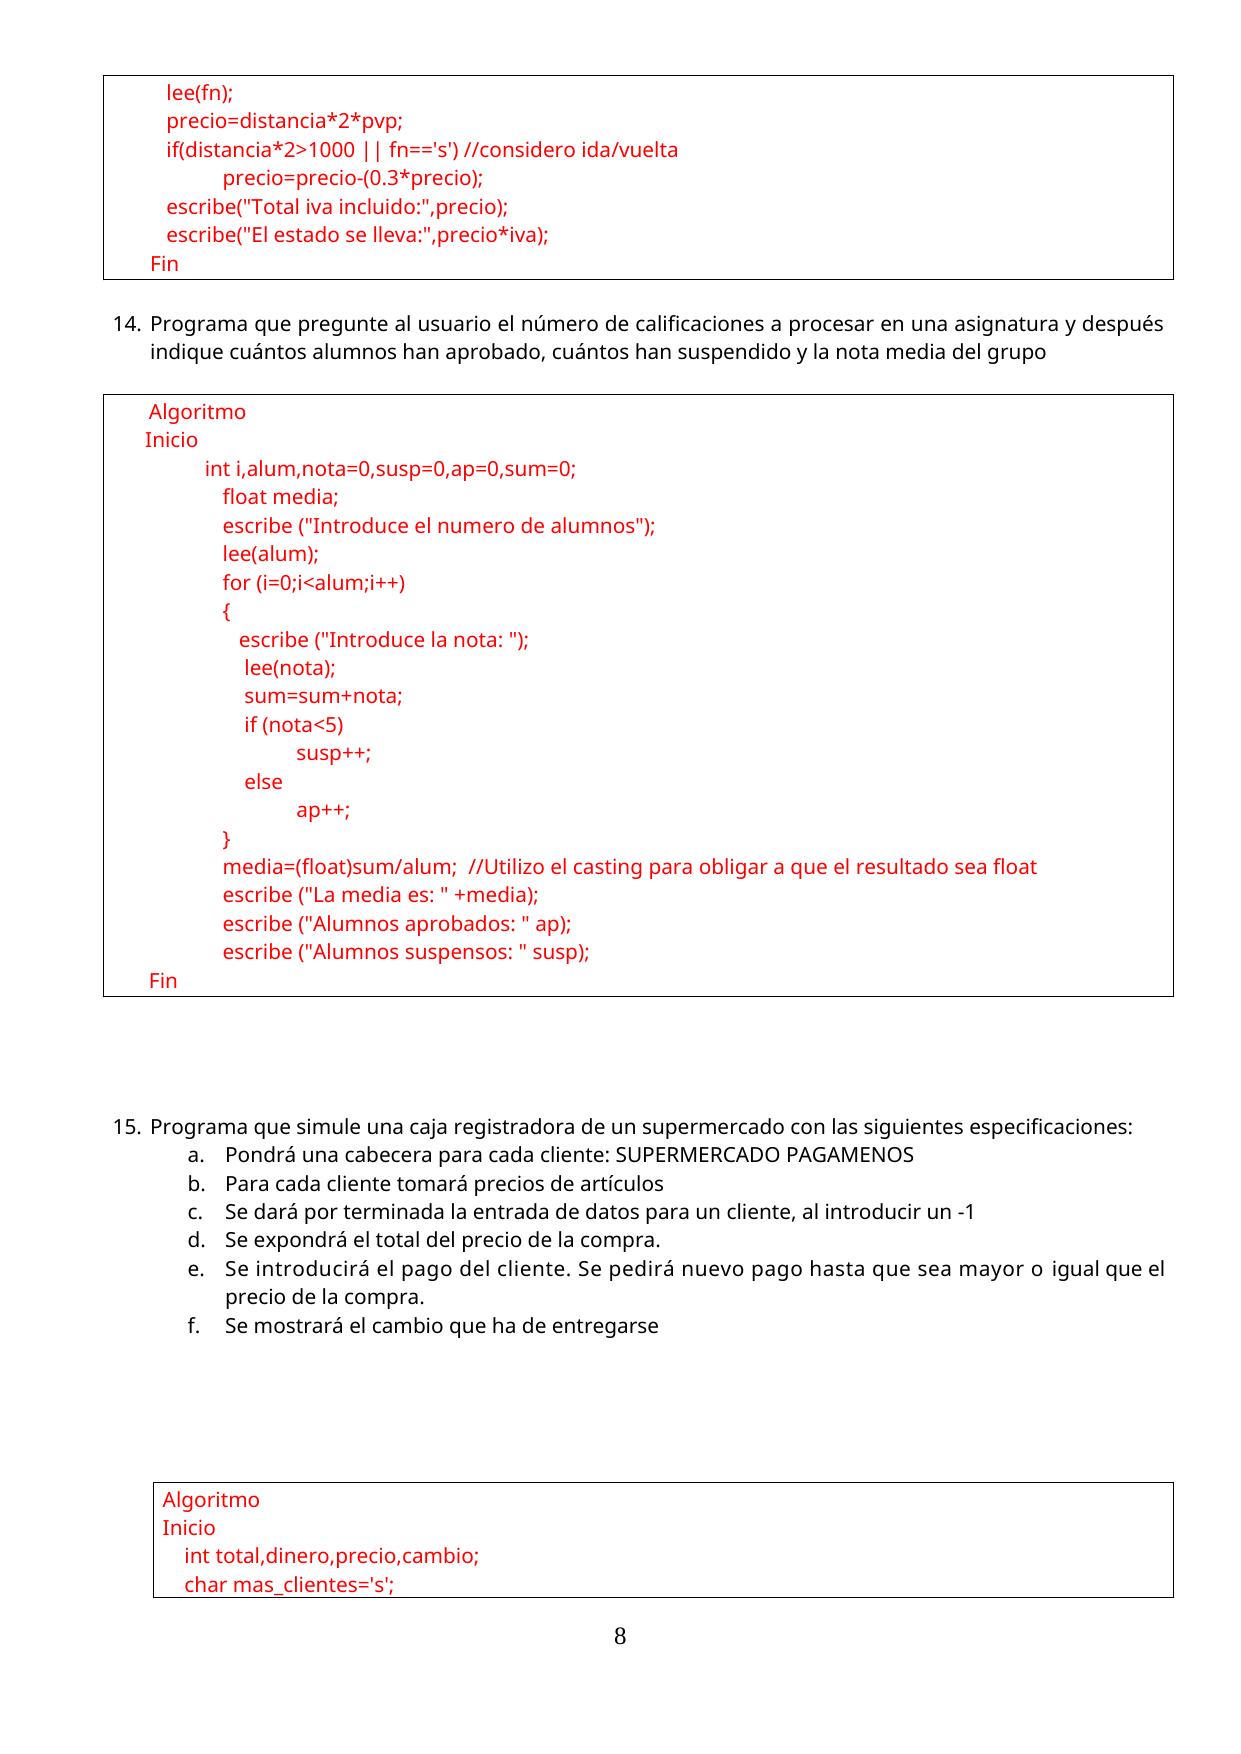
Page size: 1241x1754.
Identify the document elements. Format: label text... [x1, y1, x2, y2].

text precio=precio-(0.3*precio); [104, 160, 1173, 189]
text Inicio [104, 422, 1173, 451]
list Para cada cliente tomará precios de artículos [187, 1169, 1165, 1197]
text Fin [104, 963, 1173, 996]
text { [104, 593, 1173, 622]
text media=(float)sum/alum; //Utilizo el casting para obligar a que el resultado sea float [104, 849, 1173, 877]
text Algoritmo [154, 1483, 1173, 1510]
text float media; [104, 479, 1173, 508]
text Fin [104, 246, 1173, 279]
text escribe ("Alumnos aprobados: " ap); [104, 906, 1173, 934]
text sum=sum+nota; [104, 678, 1173, 707]
text if(distancia*2>1000 || fn=='s') //considero ida/vuelta [104, 132, 1173, 160]
text for (i=0;i<alum;i++) [104, 565, 1173, 593]
text } [104, 821, 1173, 849]
text precio=distancia*2*pvp; [104, 103, 1173, 132]
text char mas_clientes='s'; [154, 1567, 1173, 1597]
text escribe ("Introduce la nota: "); [104, 622, 1173, 650]
text int total,dinero,precio,cambio; [154, 1538, 1173, 1567]
text Algoritmo [104, 395, 1173, 422]
text else [104, 764, 1173, 792]
list Se expondrá el total del precio de la compra. [187, 1226, 1165, 1254]
text lee(nota); [104, 650, 1173, 678]
text susp++; [104, 735, 1173, 764]
text lee(alum); [104, 536, 1173, 565]
text int i,alum,nota=0,susp=0,ap=0,sum=0; [104, 451, 1173, 479]
text escribe("El estado se lleva:",precio*iva); [104, 217, 1173, 246]
text escribe("Total iva incluido:",precio); [104, 189, 1173, 217]
text ap++; [104, 792, 1173, 821]
list Pondrá una cabecera para cada cliente: SUPERMERCADO PAGAMENOS [187, 1140, 1165, 1169]
list Programa que simule una caja registradora de un supermercado con las siguientes especificaciones: [112, 1112, 1165, 1140]
text Inicio [154, 1510, 1173, 1538]
list Se mostrará el cambio que ha de entregarse [187, 1311, 1165, 1339]
list Programa que pregunte al usuario el número de calificaciones a procesar en una asignatura y después indique cuántos alumnos han aprobado, cuántos han suspendido y la nota media del grupo [112, 309, 1165, 366]
text if (nota<5) [104, 707, 1173, 735]
text escribe ("Introduce el numero de alumnos"); [104, 508, 1173, 536]
text escribe ("La media es: " +media); [104, 877, 1173, 906]
text lee(fn); [104, 76, 1173, 103]
list Se dará por terminada la entrada de datos para un cliente, al introducir un -1 [187, 1197, 1165, 1226]
list Se introducirá el pago del cliente. Se pedirá nuevo pago hasta que sea mayor o igual que el precio de la compra. [187, 1254, 1165, 1311]
text escribe ("Alumnos suspensos: " susp); [104, 934, 1173, 963]
